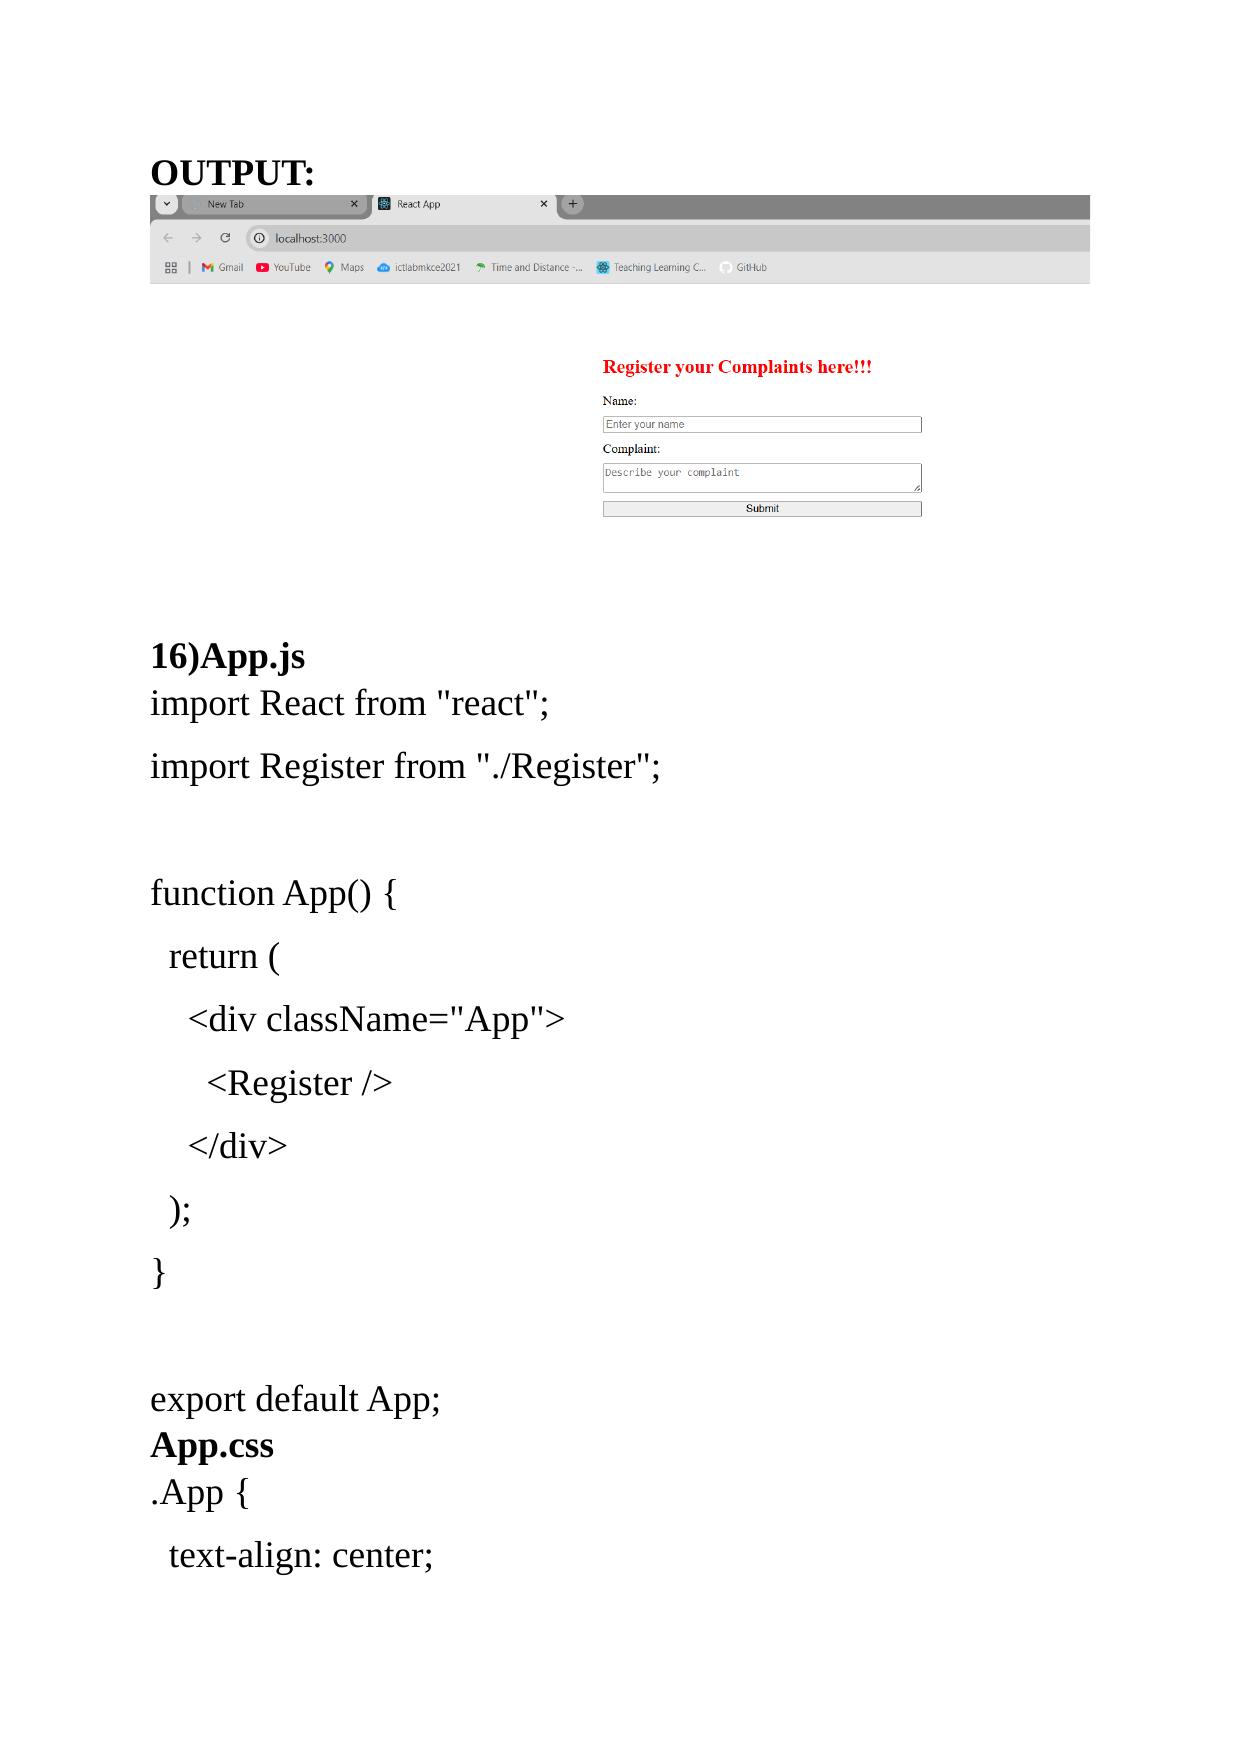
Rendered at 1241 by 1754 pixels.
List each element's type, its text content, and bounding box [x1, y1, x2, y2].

text function App() { [150, 870, 1090, 913]
picture [150, 195, 1091, 616]
text import Register from "./Register"; [150, 744, 1090, 787]
text ); [150, 1186, 1090, 1229]
text export default App; App.css .App { [150, 1376, 1090, 1512]
text OUTPUT: [150, 150, 1090, 195]
text <div className="App"> [150, 997, 1090, 1040]
text text-align: center; [150, 1532, 1090, 1576]
text <Register /> [150, 1060, 1090, 1103]
text </div> [150, 1123, 1090, 1166]
text } [150, 1249, 1090, 1293]
text 16)App.js import React from "react"; [150, 634, 1090, 724]
text return ( [150, 933, 1090, 977]
